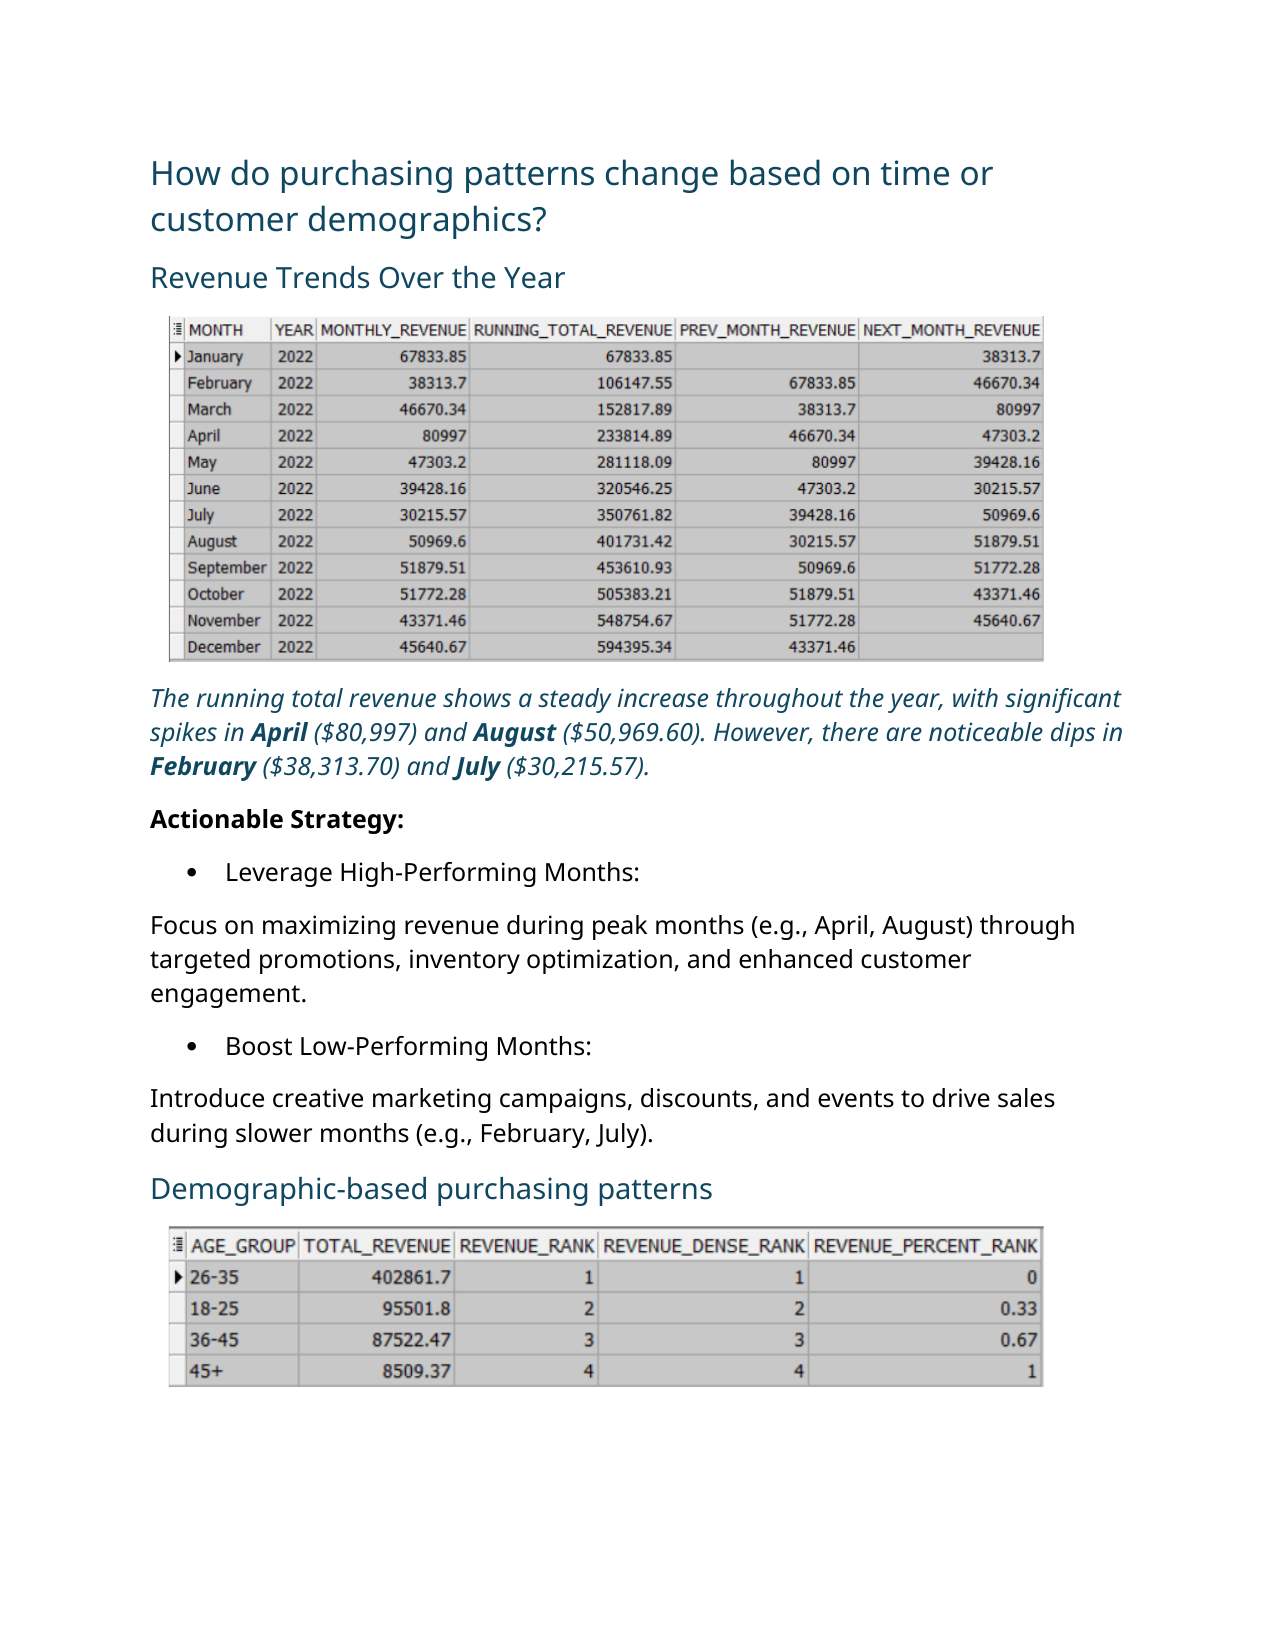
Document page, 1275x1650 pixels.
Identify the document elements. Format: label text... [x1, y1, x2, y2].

list Boost Low-Performing Months: [187, 1028, 1125, 1062]
picture [168, 1226, 1044, 1387]
list Leverage High-Performing Months: [187, 854, 1125, 889]
subtitle How do purchasing patterns change based on time or customer demographics? [150, 150, 1125, 241]
text Introduce creative marketing campaigns, discounts, and events to drive sales during slower months (e.g., February, July). [150, 1081, 1125, 1149]
subtitle Revenue Trends Over the Year [150, 257, 1125, 297]
subtitle The running total revenue shows a steady increase throughout the year, with significant spikes in April ($80,997) and August ($50,969.60). However, there are noticeable dips in February ($38,313.70) and July ($30,215.57). [150, 681, 1125, 783]
subtitle Demographic-based purchasing patterns [150, 1168, 1125, 1208]
picture [168, 316, 1044, 662]
text Focus on maximizing revenue during peak months (e.g., April, August) through targeted promotions, inventory optimization, and enhanced customer engagement. [150, 907, 1125, 1009]
text Actionable Strategy: [150, 802, 1125, 836]
